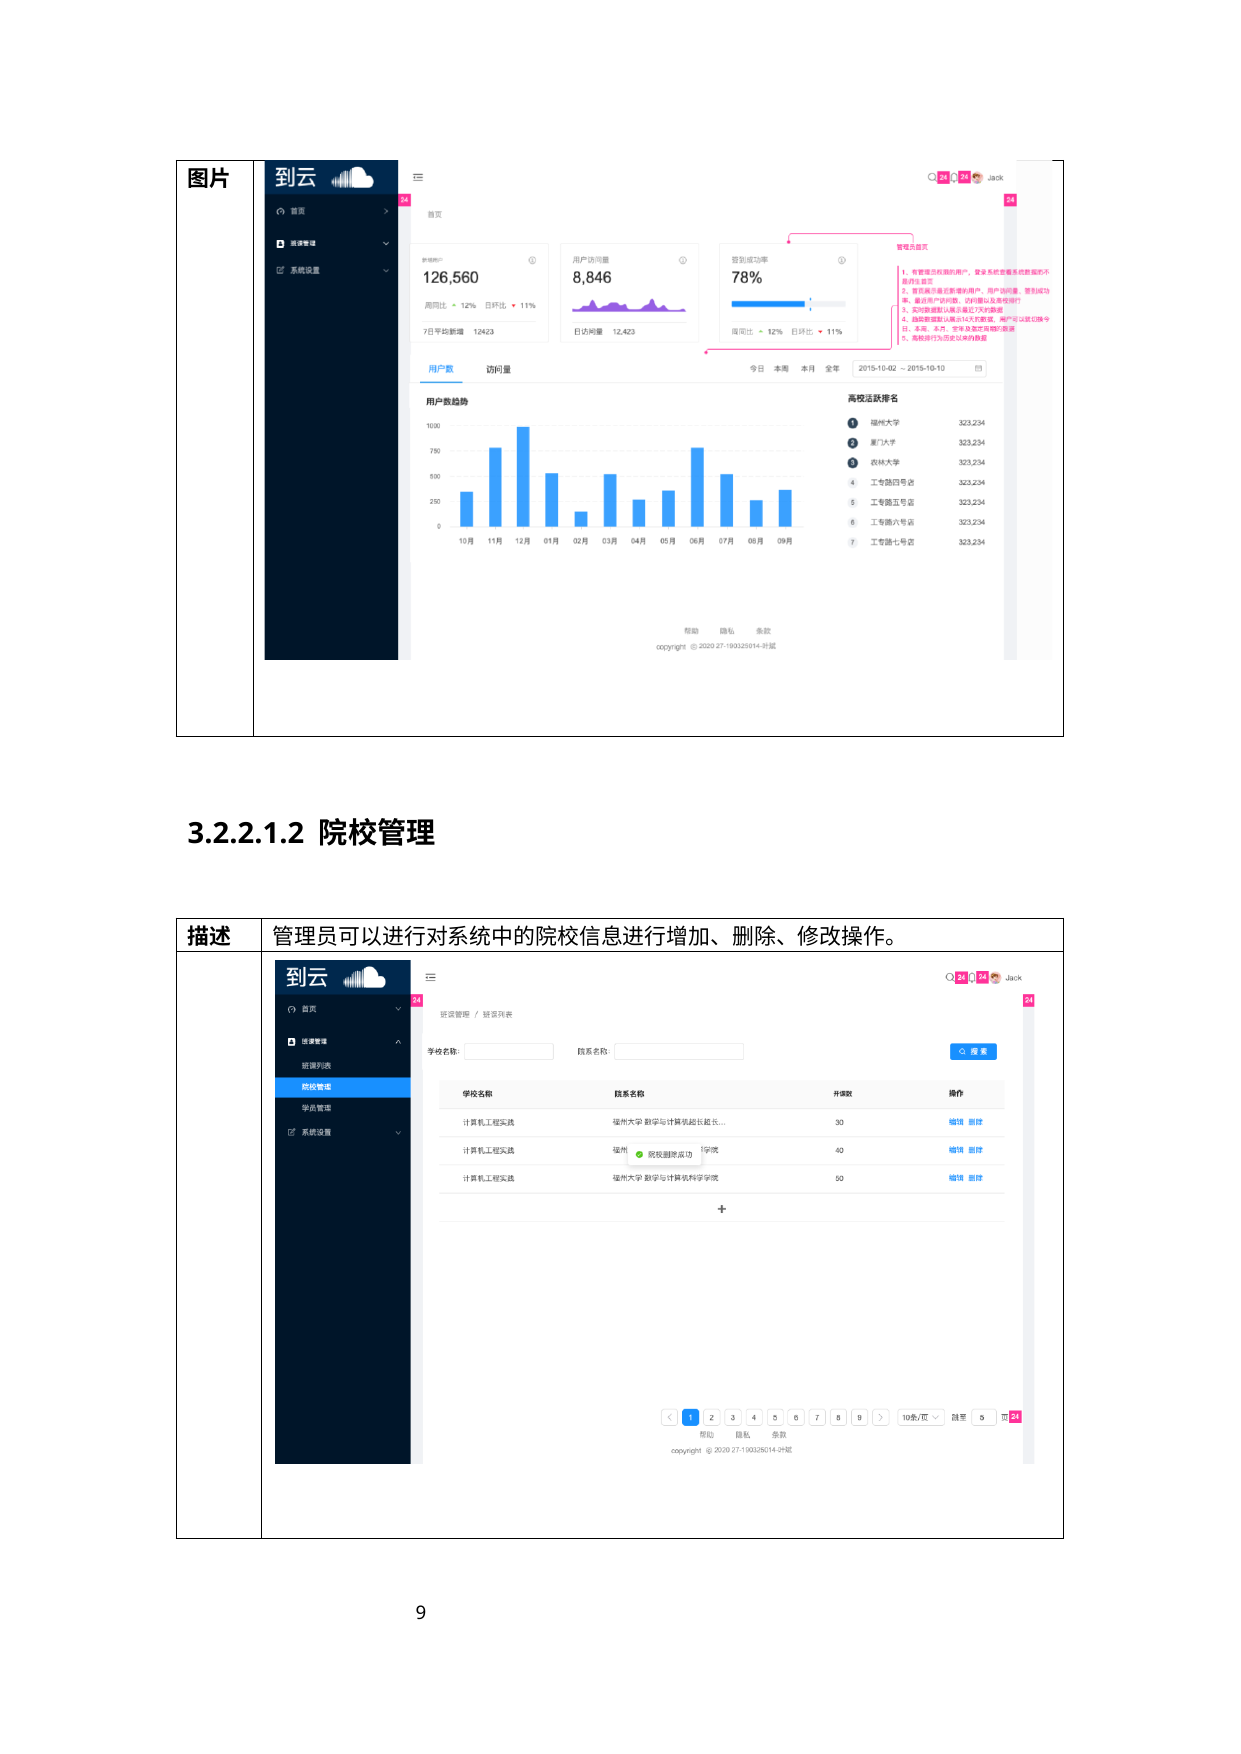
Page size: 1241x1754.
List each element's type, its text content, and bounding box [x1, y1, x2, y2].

table_cell [262, 952, 1063, 1538]
table_header 管理员可以进行对系统中的院校信息进行增加、删除、修改操作。 [262, 919, 1063, 951]
table_cell [177, 952, 261, 1538]
picture [264, 160, 1053, 660]
table_cell 图片 [177, 161, 253, 736]
subtitle 院校管理 [187, 798, 1053, 863]
table_cell [254, 161, 1063, 736]
picture [275, 960, 1035, 1464]
table_header 描述 [177, 919, 261, 951]
